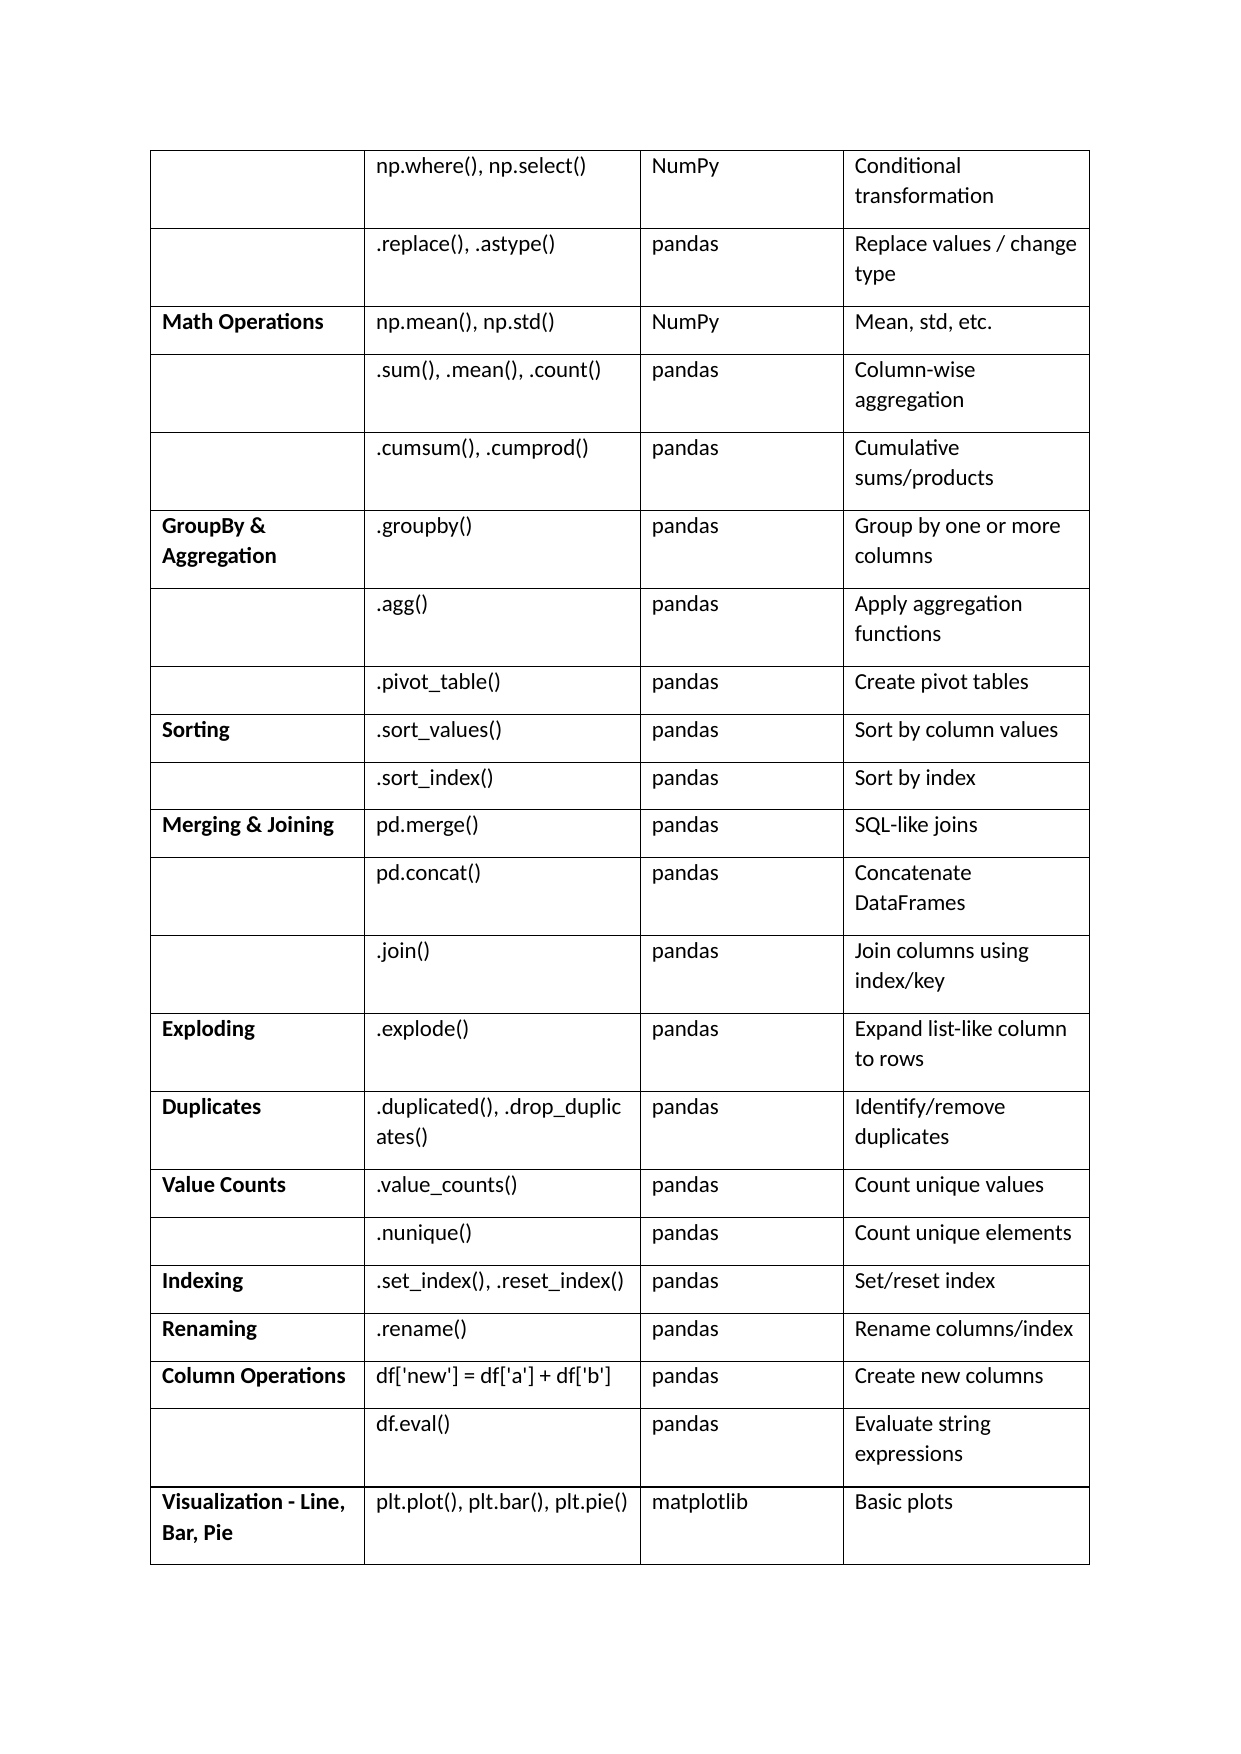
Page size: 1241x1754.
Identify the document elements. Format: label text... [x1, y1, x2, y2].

table_cell [151, 151, 364, 228]
table_cell NumPy [641, 307, 843, 354]
table_cell [151, 355, 364, 432]
table_cell Cumulative sums/products [844, 433, 1089, 510]
table_cell [151, 763, 364, 809]
table_cell pandas [641, 229, 843, 306]
table_cell pandas [641, 1218, 843, 1265]
table_cell SQL-like joins [844, 810, 1089, 857]
table_cell Basic plots [844, 1488, 1089, 1564]
table_cell [151, 589, 364, 666]
table_cell pandas [641, 589, 843, 666]
table_cell .nunique() [365, 1218, 640, 1265]
table_cell Count unique elements [844, 1218, 1089, 1265]
table_cell pandas [641, 715, 843, 762]
table_cell Sort by index [844, 763, 1089, 809]
table_cell [151, 1218, 364, 1265]
table_cell df['new'] = df['a'] + df['b'] [365, 1362, 640, 1408]
table_cell [151, 1409, 364, 1486]
table_cell np.where(), np.select() [365, 151, 640, 228]
table_cell [151, 936, 364, 1013]
table_cell Set/reset index [844, 1266, 1089, 1313]
table_cell Mean, std, etc. [844, 307, 1089, 354]
table_cell pandas [641, 511, 843, 588]
table_cell pandas [641, 1362, 843, 1408]
table_cell Sorting [151, 715, 364, 762]
table_cell .value_counts() [365, 1170, 640, 1217]
table_cell Exploding [151, 1014, 364, 1091]
table_cell pandas [641, 763, 843, 809]
table_cell [151, 667, 364, 714]
table_cell Expand list-like column to rows [844, 1014, 1089, 1091]
table_cell Apply aggregation functions [844, 589, 1089, 666]
table_cell pd.concat() [365, 858, 640, 935]
table_cell pandas [641, 1170, 843, 1217]
table_cell .sort_index() [365, 763, 640, 809]
table_cell Column Operations [151, 1362, 364, 1408]
table_cell Create pivot tables [844, 667, 1089, 714]
table_cell pandas [641, 936, 843, 1013]
table_cell .agg() [365, 589, 640, 666]
table_cell pandas [641, 1266, 843, 1313]
table_cell pandas [641, 355, 843, 432]
table_cell .pivot_table() [365, 667, 640, 714]
table_cell Replace values / change type [844, 229, 1089, 306]
table_cell Merging & Joining [151, 810, 364, 857]
table_cell [151, 433, 364, 510]
table_cell .rename() [365, 1314, 640, 1361]
table_cell Group by one or more columns [844, 511, 1089, 588]
table_cell matplotlib [641, 1488, 843, 1564]
table_cell Renaming [151, 1314, 364, 1361]
table_cell Conditional transformation [844, 151, 1089, 228]
table_cell Value Counts [151, 1170, 364, 1217]
table_cell pd.merge() [365, 810, 640, 857]
table_cell [151, 858, 364, 935]
table_cell Column-wise aggregation [844, 355, 1089, 432]
table_cell .join() [365, 936, 640, 1013]
table_cell .duplicated(), .drop_duplicates() [365, 1092, 640, 1169]
table_cell Visualization - Line, Bar, Pie [151, 1488, 364, 1564]
table_cell .set_index(), .reset_index() [365, 1266, 640, 1313]
table_cell pandas [641, 858, 843, 935]
table_cell .sort_values() [365, 715, 640, 762]
table_cell Join columns using index/key [844, 936, 1089, 1013]
table_cell Sort by column values [844, 715, 1089, 762]
table_cell pandas [641, 1314, 843, 1361]
table_cell pandas [641, 667, 843, 714]
table_cell [151, 229, 364, 306]
table_cell Indexing [151, 1266, 364, 1313]
table_cell .cumsum(), .cumprod() [365, 433, 640, 510]
table_cell NumPy [641, 151, 843, 228]
table_cell pandas [641, 1014, 843, 1091]
table_cell .sum(), .mean(), .count() [365, 355, 640, 432]
table_cell Count unique values [844, 1170, 1089, 1217]
table_cell .groupby() [365, 511, 640, 588]
table_cell Evaluate string expressions [844, 1409, 1089, 1486]
table_cell Create new columns [844, 1362, 1089, 1408]
table_cell df.eval() [365, 1409, 640, 1486]
table_cell Concatenate DataFrames [844, 858, 1089, 935]
table_cell Duplicates [151, 1092, 364, 1169]
table_cell plt.plot(), plt.bar(), plt.pie() [365, 1488, 640, 1564]
table_cell np.mean(), np.std() [365, 307, 640, 354]
table_cell Identify/remove duplicates [844, 1092, 1089, 1169]
table_cell pandas [641, 1092, 843, 1169]
table_cell .explode() [365, 1014, 640, 1091]
table_cell Math Operations [151, 307, 364, 354]
table_cell pandas [641, 433, 843, 510]
table_cell pandas [641, 810, 843, 857]
table_cell .replace(), .astype() [365, 229, 640, 306]
table_cell pandas [641, 1409, 843, 1486]
table_cell GroupBy & Aggregation [151, 511, 364, 588]
table_cell Rename columns/index [844, 1314, 1089, 1361]
